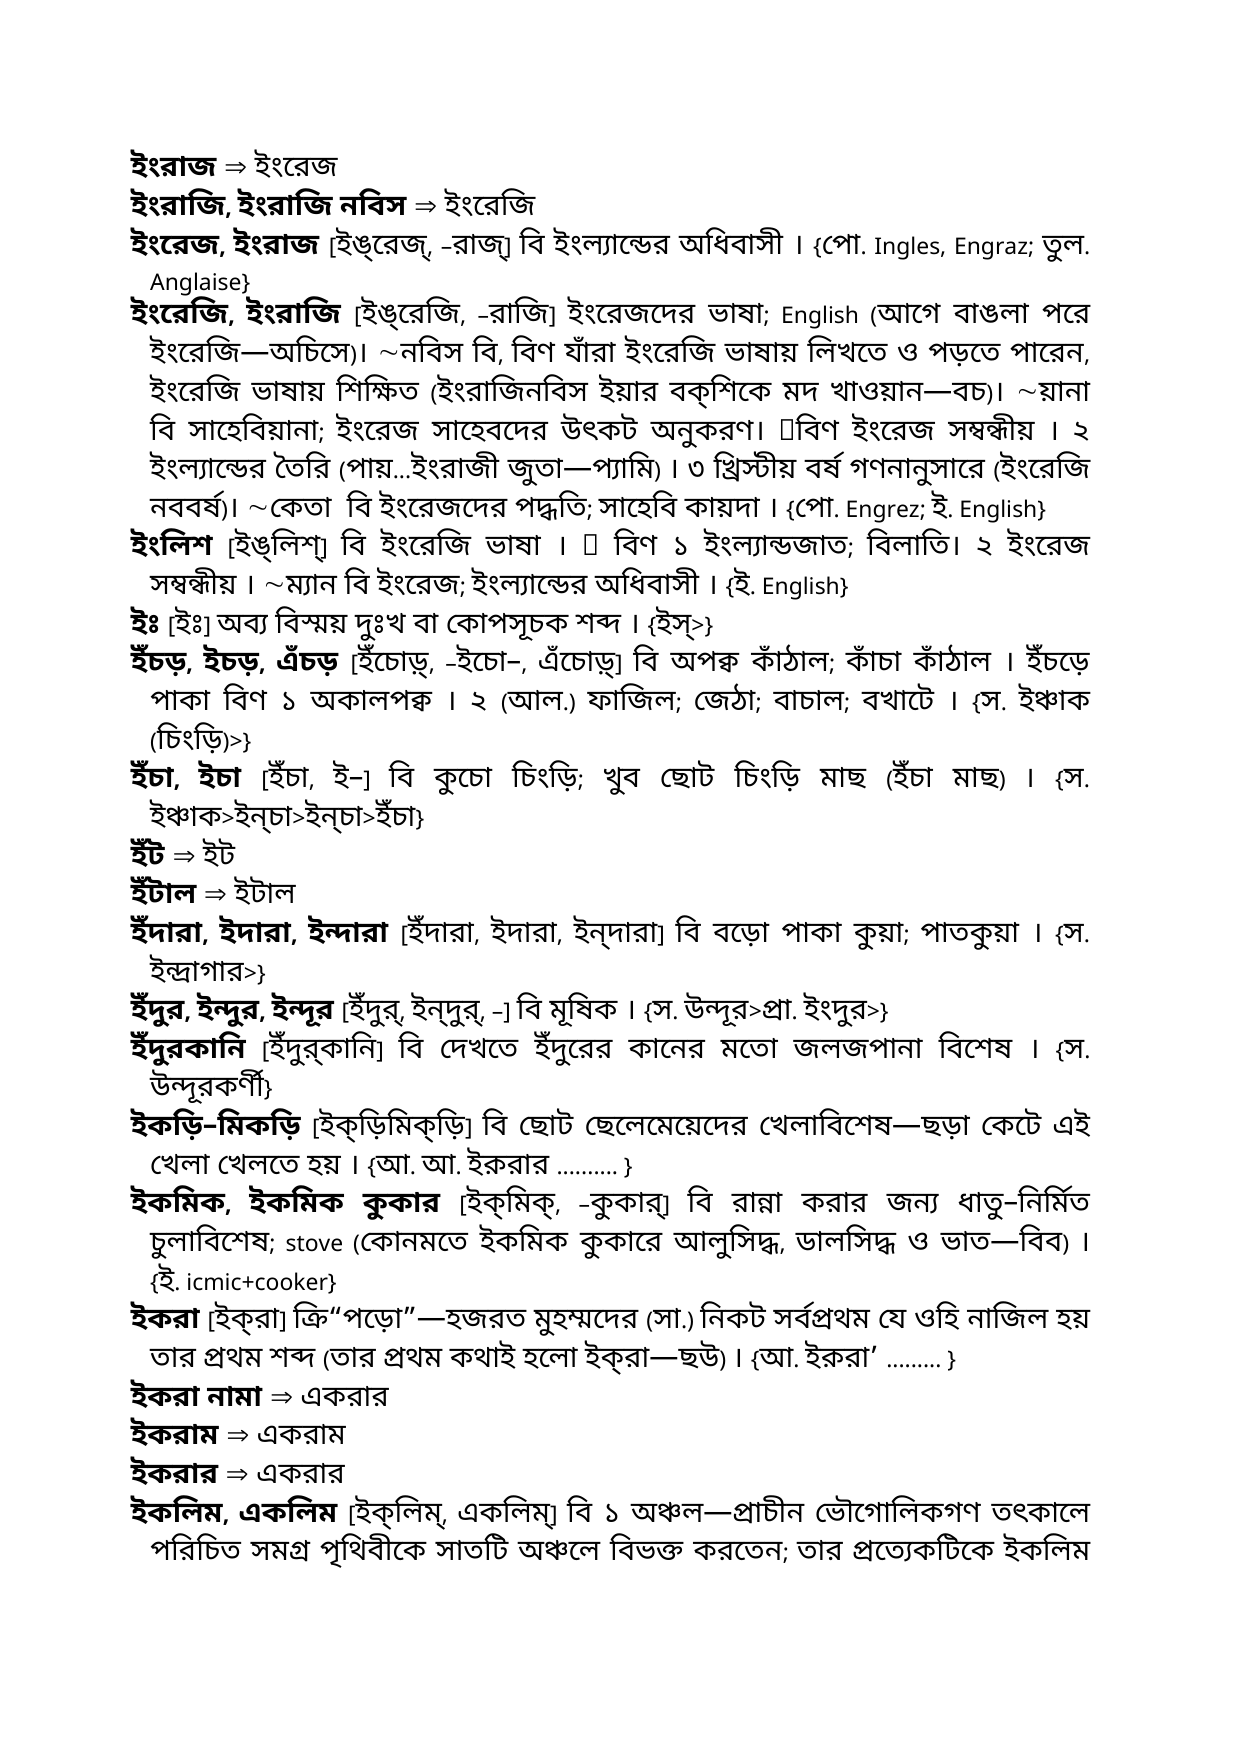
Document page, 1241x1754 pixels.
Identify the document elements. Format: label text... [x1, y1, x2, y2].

text ইঁটাল ইটাল [131, 877, 1090, 916]
text ইকরাম একরাম [131, 1418, 1090, 1457]
text ইঁচা, ইচা [ইঁচা, ই–] বি কুচো চিংড়ি; খুব ছোট চিংড়ি মাছ (ইঁচা মাছ) । {স. ইঞ্চাক>ইন্‌চা>ইন্‌চা>ইঁচা} [131, 761, 1090, 838]
text ইঁচড়, ইচড়, এঁচড় [ইঁচোড়্, –ইচো–, এঁচোড়্] বি অপক্ব কাঁঠাল; কাঁচা কাঁঠাল । ইঁচড়ে পাকা বিণ ১ অকালপক্ব । ২ (আল.) ফাজিল; জেঠা; বাচাল; বখাটে । {স. ইঞ্চাক (চিংড়ি)>} [131, 645, 1090, 761]
text ইকমিক, ইকমিক কুকার [ইক্‌মিক্, –কুকার্] বি রান্না করার জন্য ধাতু–নির্মিত চুলাবিশেষ; stove (কোনমতে ইকমিক কুকারে আলুসিদ্ধ, ডালসিদ্ধ ও ভাত—বিব) । {ই. icmic+cooker} [131, 1186, 1090, 1302]
text ইংলিশ [ইঙ্‌লিশ্] বি ইংরেজি ভাষা । বিণ ১ ইংল্যান্ডজাত; বিলাতি। ২ ইংরেজ সম্বন্ধীয় । ম্যান বি ইংরেজ; ইংল্যান্ডের অধিবাসী । {ই. English} [131, 529, 1090, 606]
text ইংরেজি, ইংরাজি [ইঙ্‌রেজি, –রাজি] ইংরেজদের ভাষা; English (আগে বাঙলা পরে ইংরেজি—অচিসে)। নবিস বি, বিণ যাঁরা ইংরেজি ভাষায় লিখতে ও পড়তে পারেন, ইংরেজি ভাষায় শিক্ষিত (ইংরাজিনবিস ইয়ার বক্‌শিকে মদ খাওয়ান—বচ)। য়ানা বি সাহেবিয়ানা; ইংরেজ সাহেবদের উৎকট অনুকরণ। বিণ ইংরেজ সম্বন্ধীয় । ২ ইংল্যান্ডের তৈরি (পায়...ইংরাজী জুতা—প্যামি) । ৩ খ্রিস্টীয় বর্ষ গণনানুসারে (ইংরেজি নববর্ষ)। কেতা বি ইংরেজদের পদ্ধতি; সাহেবি কায়দা । {পো. Engrez; ই. English} [131, 297, 1090, 529]
text ইকরার একরার [131, 1457, 1090, 1495]
text ইংরেজ, ইংরাজ [ইঙ্‌রেজ্, –রাজ্] বি ইংল্যান্ডের অধিবাসী । {পো. Ingles, Engraz; তুল. Anglaise} [131, 227, 1090, 297]
text ইঁদারা, ইদারা, ইন্দারা [ইঁদারা, ইদারা, ইন্‌দারা] বি বড়ো পাকা কুয়া; পাতকুয়া । {স. ইন্দ্রাগার>} [131, 916, 1090, 993]
text ইকড়ি–মিকড়ি [ইক্‌ড়িমিক্‌ড়ি] বি ছোট ছেলেমেয়েদের খেলাবিশেষ—ছড়া কেটে এই খেলা খেলতে হয় । {আ. আ. ইক়রার .......... } [131, 1109, 1090, 1186]
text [131, 1495, 1090, 1572]
text ইঃ [ইঃ] অব্য বিস্ময় দুঃখ বা কোপসূচক শব্দ । {ইস্>} [131, 606, 1090, 645]
text ইংরাজ ইংরেজ [131, 150, 1090, 189]
text ইংরাজি, ইংরাজি নবিস ইংরেজি [131, 189, 1090, 227]
text ইঁট ইট [131, 838, 1090, 877]
text ইকরা নামা একরার [131, 1379, 1090, 1418]
text ইঁদুরকানি [ইঁদুর্‌কানি] বি দেখতে ইঁদুরের কানের মতো জলজপানা বিশেষ । {স. উন্দূরকর্ণী} [131, 1031, 1090, 1109]
text ইকরা [ইক্‌রা] ক্রি“পড়ো”—হজরত মুহম্মদের (সা.) নিকট সর্বপ্রথম যে ওহি নাজিল হয় তার প্রথম শব্দ (তার প্রথম কথাই হলো ইক্‌রা—ছউ) । {আ. ইক়রা’ ......... } [131, 1302, 1090, 1379]
text ইঁদুর, ইন্দুর, ইন্দূর [ইঁদুর্, ইন্‌দুর্, –] বি মূষিক । {স. উন্দূর>প্রা. ইংদুর>} [131, 993, 1090, 1031]
